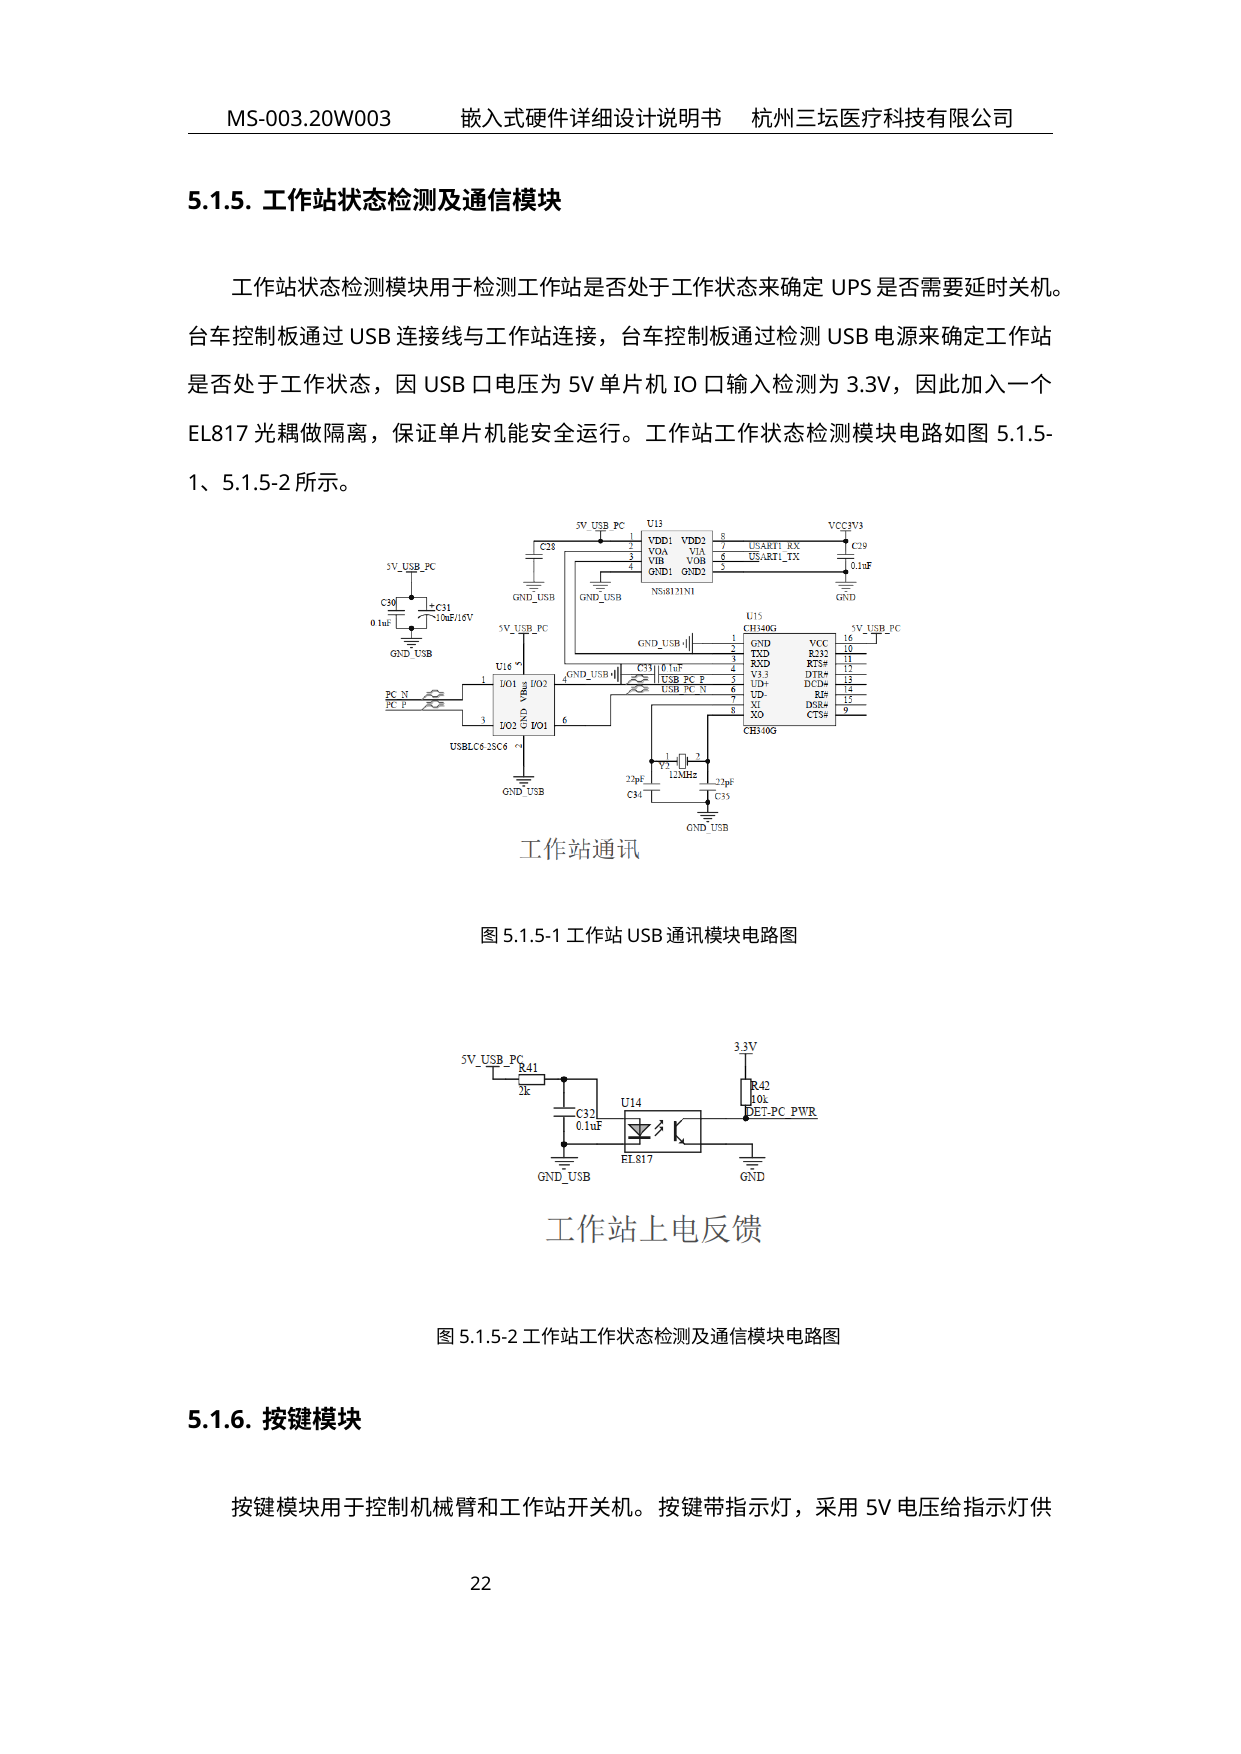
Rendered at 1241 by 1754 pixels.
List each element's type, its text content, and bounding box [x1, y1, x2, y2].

subtitle 按键模块 [187, 1386, 1053, 1451]
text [187, 1489, 1053, 1522]
picture [363, 513, 921, 876]
subtitle 工作站状态检测及通信模块 [187, 166, 1053, 231]
picture [438, 1011, 846, 1293]
text 图5.1.5-1 工作站USB通讯模块电路图 [187, 918, 1053, 950]
text 图5.1.5-2 工作站工作状态检测及通信模块电路图 [187, 1319, 1053, 1351]
text 工作站状态检测模块用于检测工作站是否处于工作状态来确定UPS是否需要延时关机。台车控制板通过USB连接线与工作站连接，台车控制板通过检测USB电源来确定工作站是否处于工作状态，因USB口电压为5V单片机IO口输入检测为3.3V，因此加入一个EL817光耦做隔离，保证单片机能安全运行。工作站工作状态检测模块电路如图5.1.5-1、5.1.5-2所示。 [187, 270, 1053, 497]
